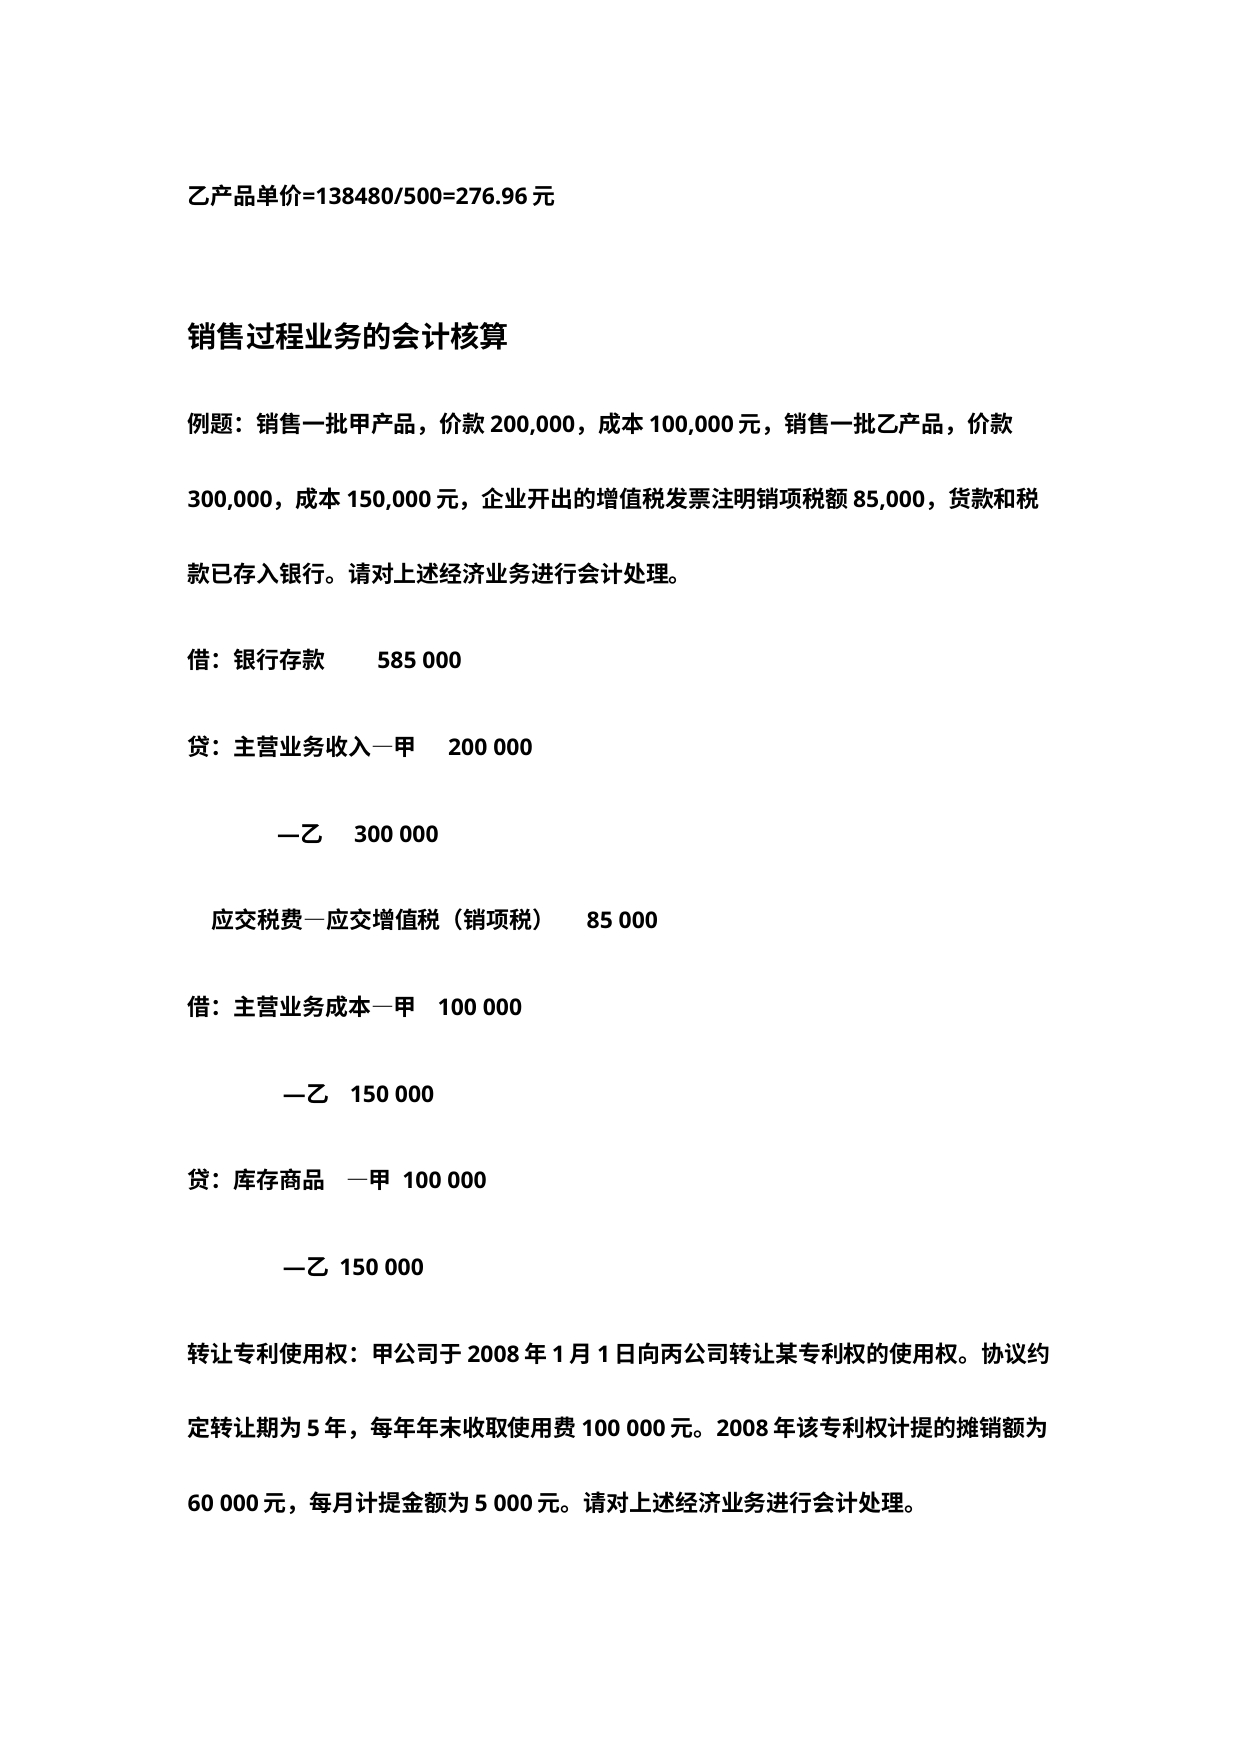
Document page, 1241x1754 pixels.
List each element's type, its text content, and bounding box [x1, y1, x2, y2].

text 借：主营业务成本—甲 100 000 [187, 973, 1053, 1038]
text 乙产品单价=138480/500=276.96元 [187, 162, 1053, 227]
text 贷：库存商品 —甲 100 000 [187, 1146, 1053, 1211]
text —乙 150 000 [187, 1233, 1053, 1298]
text 应交税费—应交增值税（销项税） 85 000 [187, 886, 1053, 951]
text 借：银行存款 585 000 [187, 626, 1053, 691]
text —乙 150 000 [187, 1060, 1053, 1125]
text 例题：销售一批甲产品，价款200,000，成本100,000元，销售一批乙产品，价款300,000，成本150,000元，企业开出的增值税发票注明销项税额85,000，货款和税款已存入银行。请对上述经济业务进行会计处理。 [187, 390, 1053, 605]
text —乙 300 000 [187, 800, 1053, 865]
text 转让专利使用权：甲公司于2008年1月1日向丙公司转让某专利权的使用权。协议约定转让期为5年，每年年末收取使用费100 000元。2008年该专利权计提的摊销额为60 000元，每月计提金额为5 000元。请对上述经济业务进行会计处理。 [187, 1320, 1053, 1534]
text 销售过程业务的会计核算 [187, 302, 1053, 367]
text 贷：主营业务收入—甲 200 000 [187, 713, 1053, 778]
